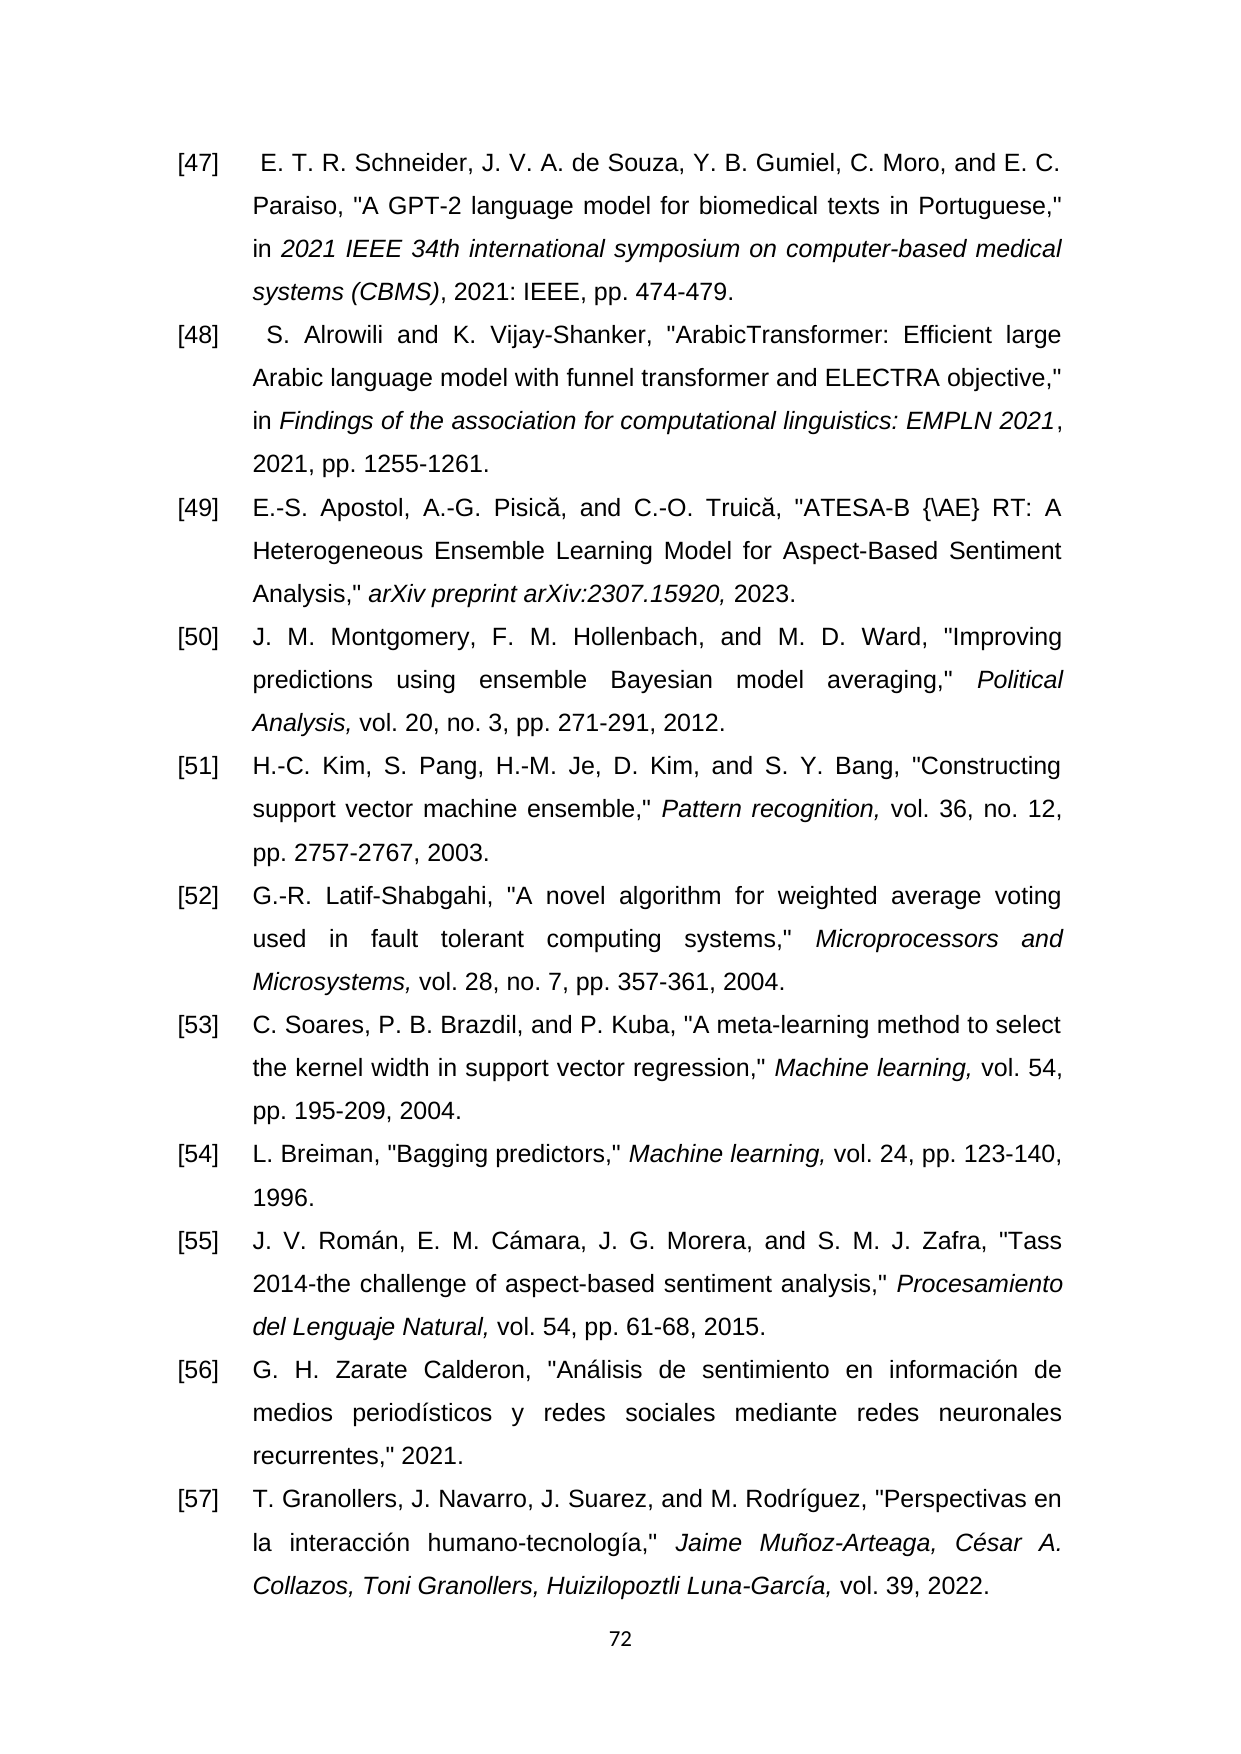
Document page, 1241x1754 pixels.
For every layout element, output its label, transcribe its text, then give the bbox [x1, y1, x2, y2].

text [51] H.-C. Kim, S. Pang, H.-M. Je, D. Kim, and S. Y. Bang, "Constructing support vector machine ensemble," Pattern recognition, vol. 36, no. 12, pp. 2757-2767, 2003. [177, 751, 1063, 866]
text [57] T. Granollers, J. Navarro, J. Suarez, and M. Rodríguez, "Perspectivas en la interacción humano-tecnología," Jaime Muñoz-Arteaga, César A. Collazos, Toni Granollers, Huizilopoztli Luna-García, vol. 39, 2022. [177, 1484, 1063, 1599]
text [54] L. Breiman, "Bagging predictors," Machine learning, vol. 24, pp. 123-140, 1996. [177, 1139, 1063, 1211]
text [47] E. T. R. Schneider, J. V. A. de Souza, Y. B. Gumiel, C. Moro, and E. C. Paraiso, "A GPT-2 language model for biomedical texts in Portuguese," in 2021 IEEE 34th international symposium on computer-based medical systems (CBMS), 2021: IEEE, pp. 474-479. [177, 148, 1063, 306]
text [48] S. Alrowili and K. Vijay-Shanker, "ArabicTransformer: Efficient large Arabic language model with funnel transformer and ELECTRA objective," in Findings of the association for computational linguistics: EMPLN 2021, 2021, pp. 1255-1261. [177, 320, 1063, 478]
text [50] J. M. Montgomery, F. M. Hollenbach, and M. D. Ward, "Improving predictions using ensemble Bayesian model averaging," Political Analysis, vol. 20, no. 3, pp. 271-291, 2012. [177, 622, 1063, 737]
text [52] G.-R. Latif-Shabgahi, "A novel algorithm for weighted average voting used in fault tolerant computing systems," Microprocessors and Microsystems, vol. 28, no. 7, pp. 357-361, 2004. [177, 881, 1063, 996]
text [53] C. Soares, P. B. Brazdil, and P. Kuba, "A meta-learning method to select the kernel width in support vector regression," Machine learning, vol. 54, pp. 195-209, 2004. [177, 1010, 1063, 1125]
text [55] J. V. Román, E. M. Cámara, J. G. Morera, and S. M. J. Zafra, "Tass 2014-the challenge of aspect-based sentiment analysis," Procesamiento del Lenguaje Natural, vol. 54, pp. 61-68, 2015. [177, 1226, 1063, 1341]
text [49] E.-S. Apostol, A.-G. Pisică, and C.-O. Truică, "ATESA-B {\AE} RT: A Heterogeneous Ensemble Learning Model for Aspect-Based Sentiment Analysis," arXiv preprint arXiv:2307.15920, 2023. [177, 493, 1063, 608]
text [56] G. H. Zarate Calderon, "Análisis de sentimiento en información de medios periodísticos y redes sociales mediante redes neuronales recurrentes," 2021. [177, 1355, 1063, 1470]
